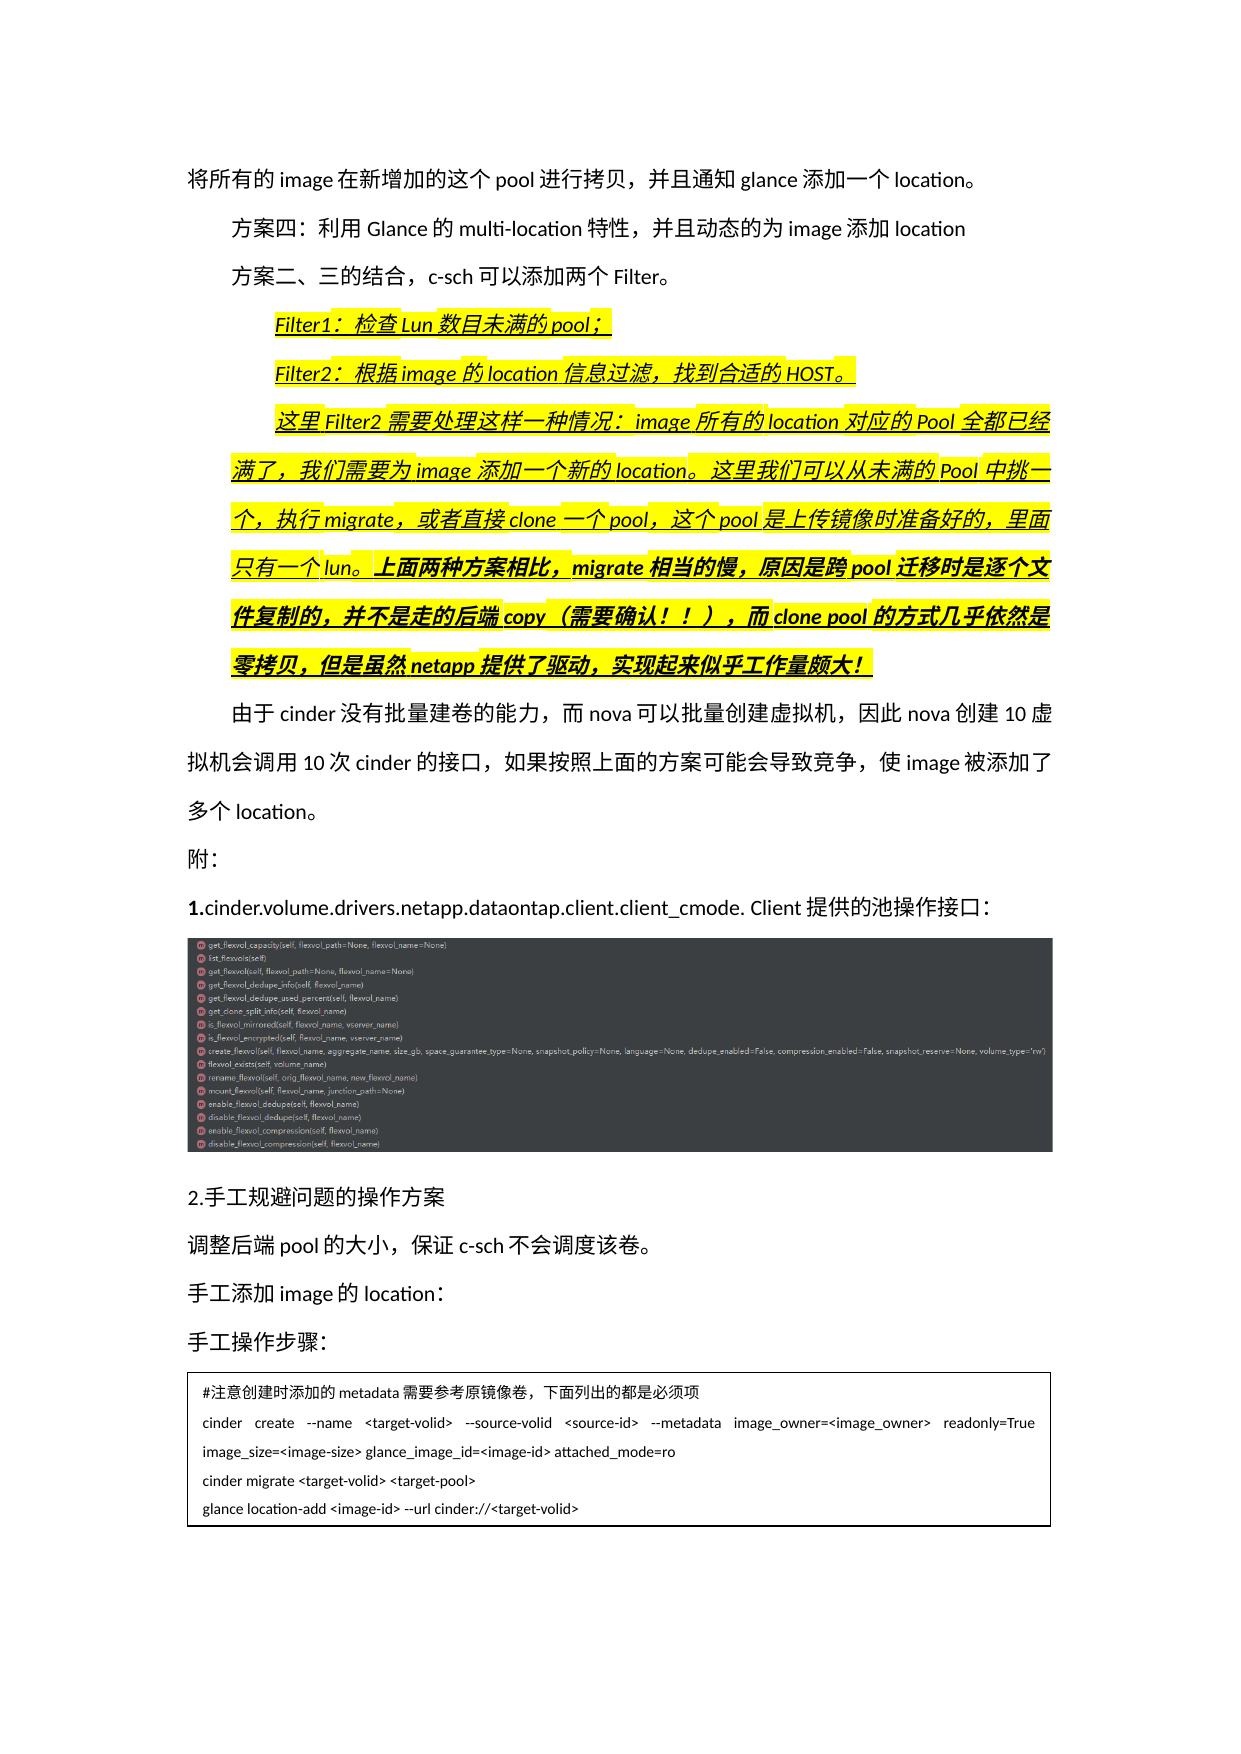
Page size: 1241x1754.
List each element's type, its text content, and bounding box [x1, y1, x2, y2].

text 由于cinder没有批量建卷的能力，而nova可以批量创建虚拟机，因此nova创建10虚拟机会调用10次cinder的接口，如果按照上面的方案可能会导致竞争，使image被添加了多个location。 [187, 696, 1053, 826]
picture [187, 938, 1053, 1152]
text 1.cinder.volume.drivers.netapp.dataontap.client.client_cmode. Client提供的池操作接口： [187, 890, 1053, 922]
text 附： [187, 842, 1053, 874]
text 方案二、三的结合，c-sch可以添加两个Filter。 [187, 259, 1053, 291]
text 2.手工规避问题的操作方案 [187, 1179, 1053, 1212]
text 手工操作步骤： [187, 1324, 1053, 1357]
text 这里Filter2需要处理这样一种情况：image所有的location对应的Pool全都已经满了，我们需要为image添加一个新的location。这里我们可以从未满的Pool中挑一个，执行migrate，或者直接clone一个pool，这个pool是上传镜像时准备好的，里面只有一个lun。上面两种方案相比，migrate相当的慢，原因是跨pool迁移时是逐个文件复制的，并不是走的后端copy（需要确认！！），而clone pool的方式几乎依然是零拷贝，但是虽然netapp提供了驱动，实现起来似乎工作量颇大！ [231, 404, 1053, 680]
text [187, 162, 1053, 194]
text 手工添加image的location： [187, 1276, 1053, 1308]
text Filter2：根据image的location信息过滤，找到合适的HOST。 [231, 355, 1053, 388]
text 方案四：利用Glance的multi-location特性，并且动态的为image添加location [187, 210, 1053, 243]
text Filter1：检查Lun数目未满的pool； [231, 307, 1053, 339]
text 调整后端pool的大小，保证c-sch不会调度该卷。 [187, 1227, 1053, 1260]
